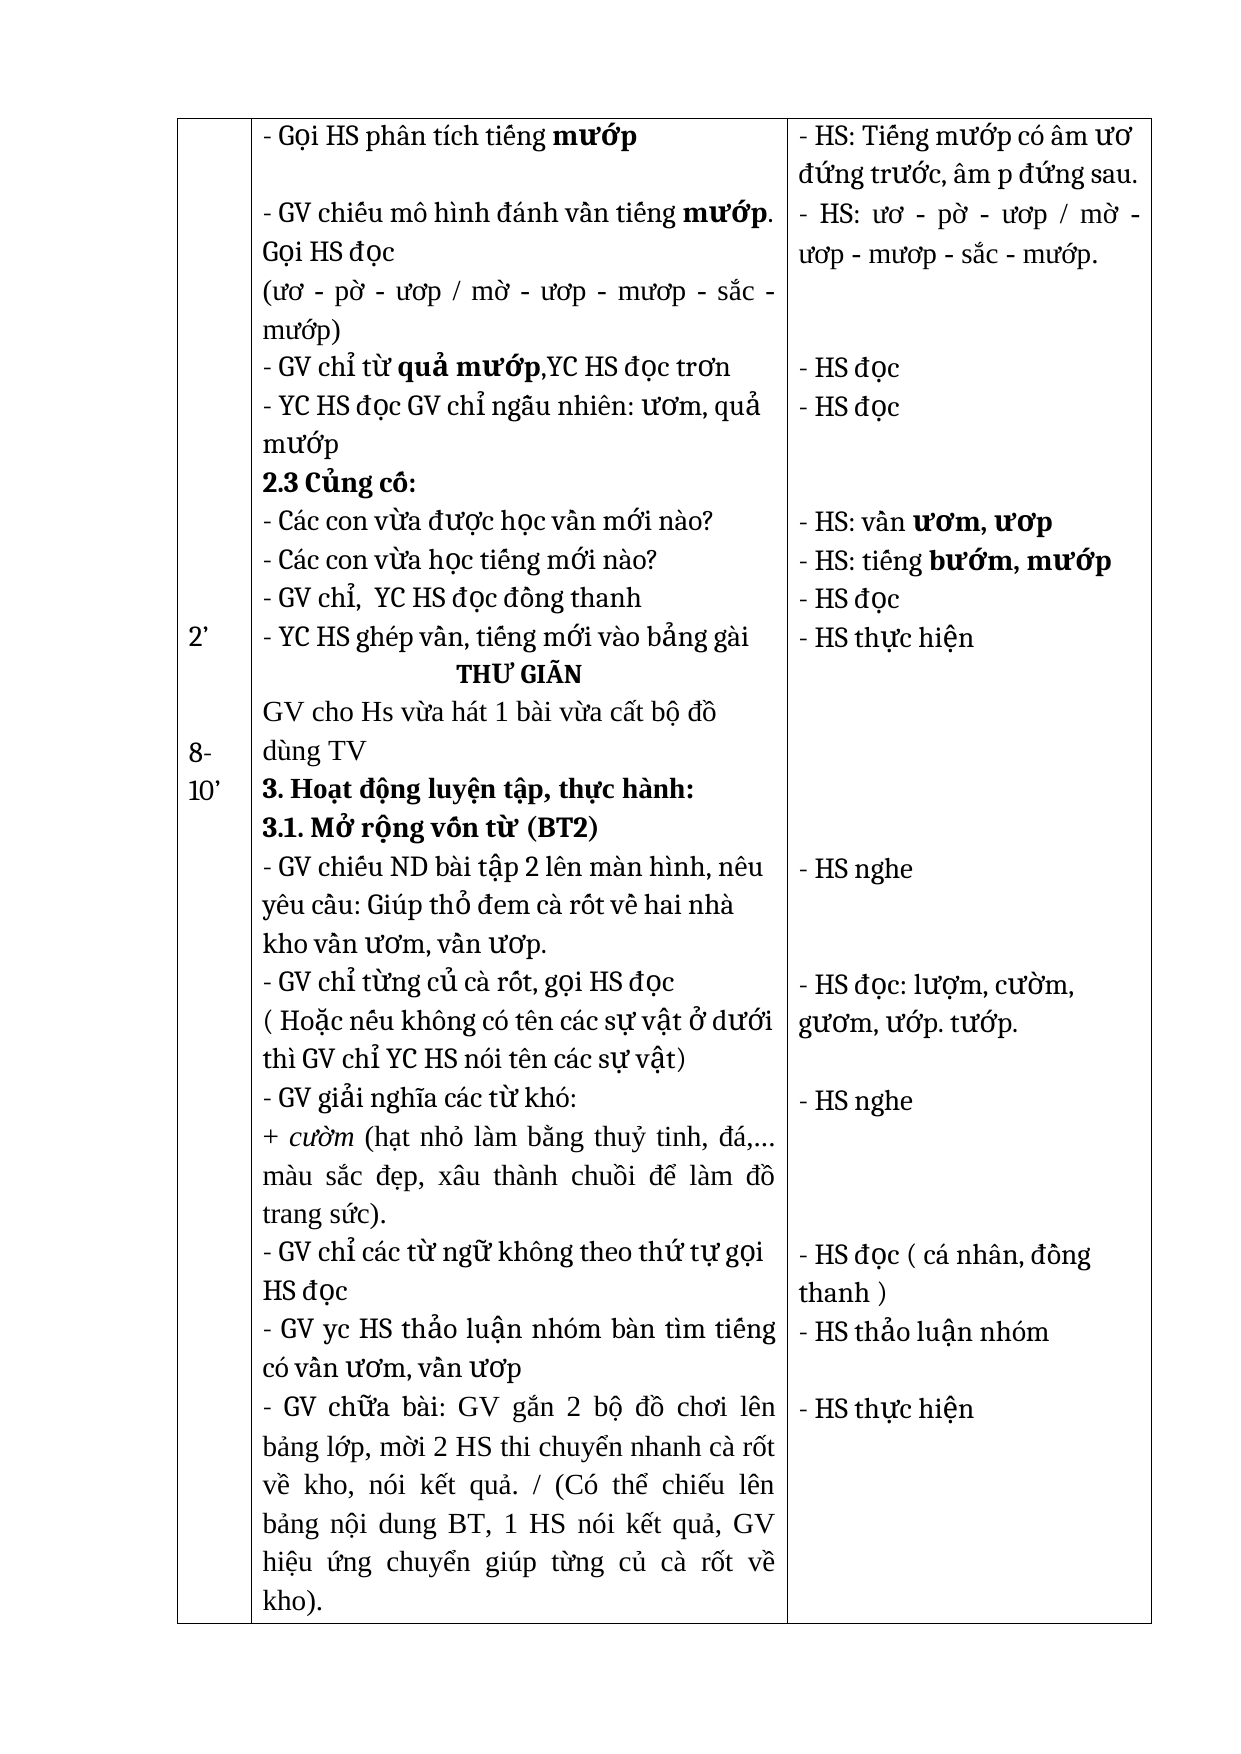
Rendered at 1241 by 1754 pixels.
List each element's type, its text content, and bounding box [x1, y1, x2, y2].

table_cell 10-12’ 2’ 8-10’ 10’ [178, 119, 251, 1623]
